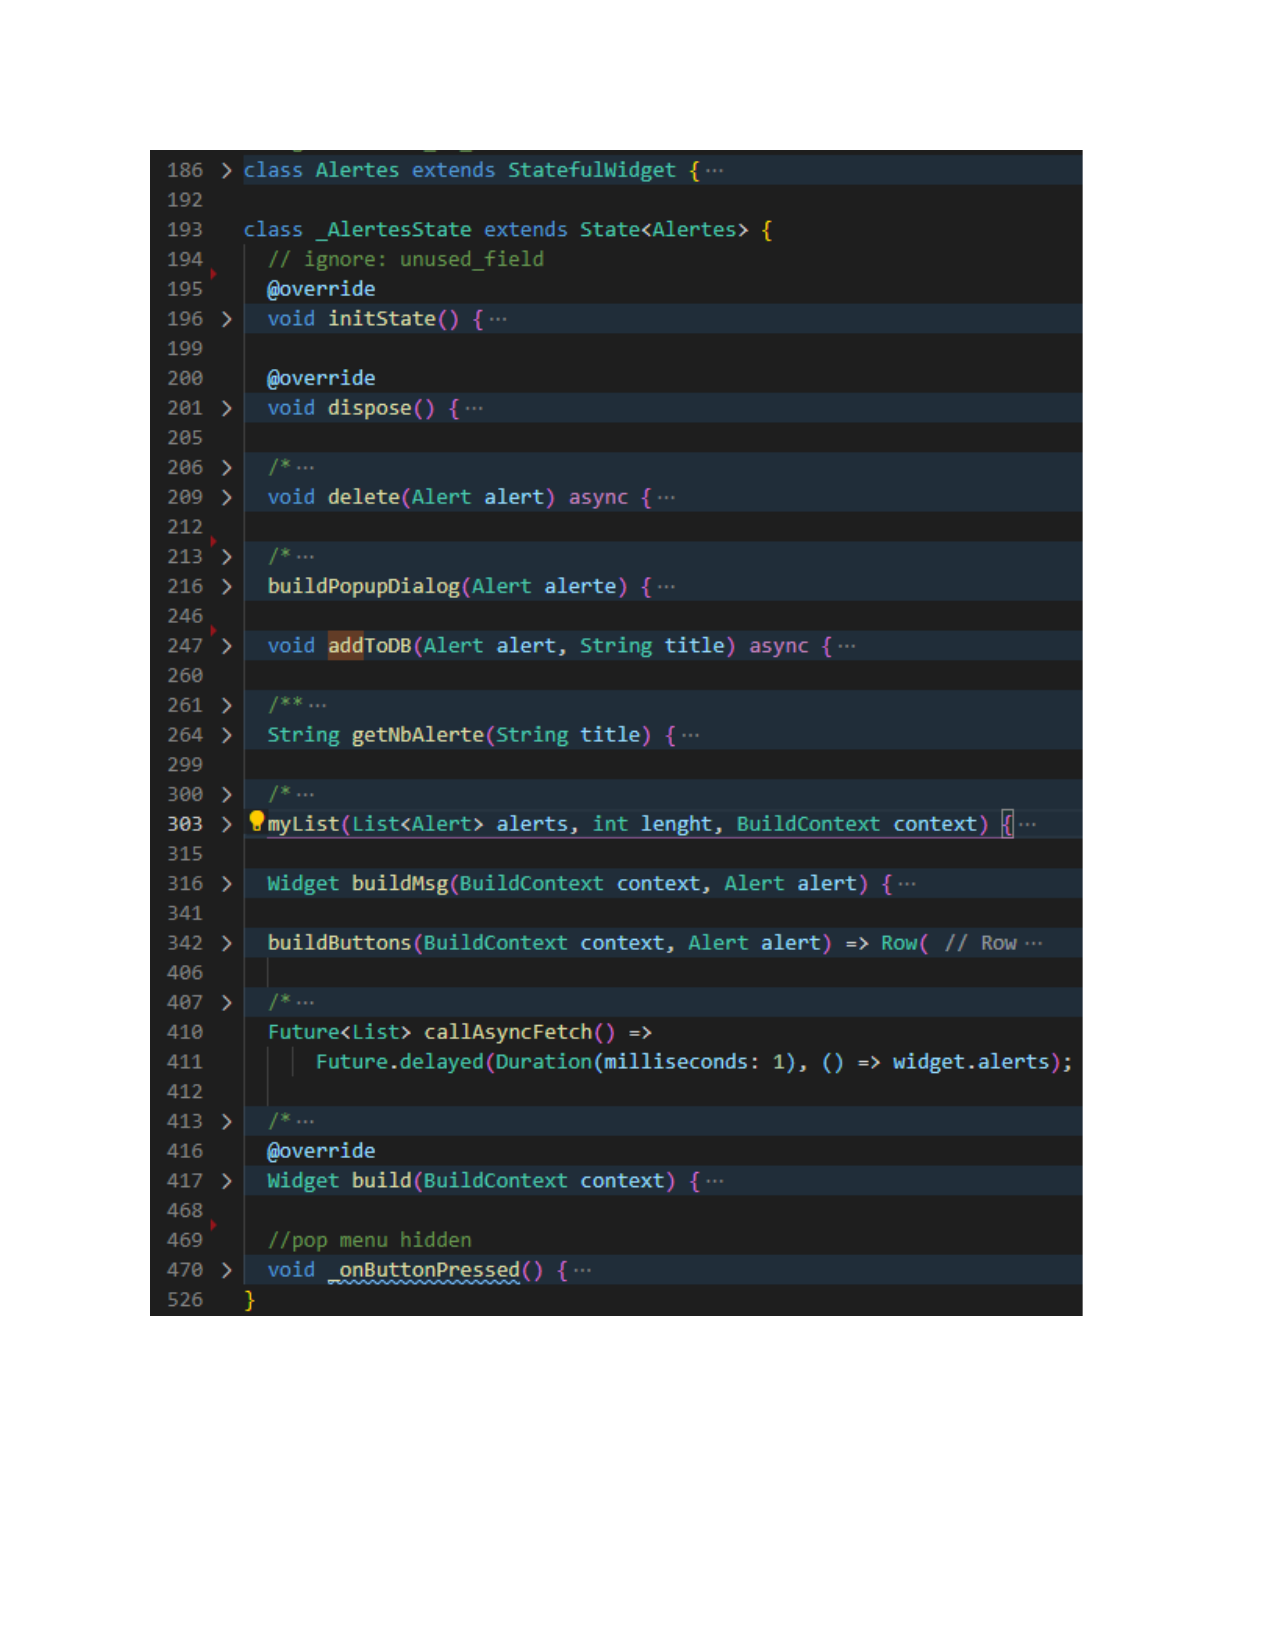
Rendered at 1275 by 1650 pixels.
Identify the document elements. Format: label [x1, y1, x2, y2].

picture [150, 150, 1083, 1316]
